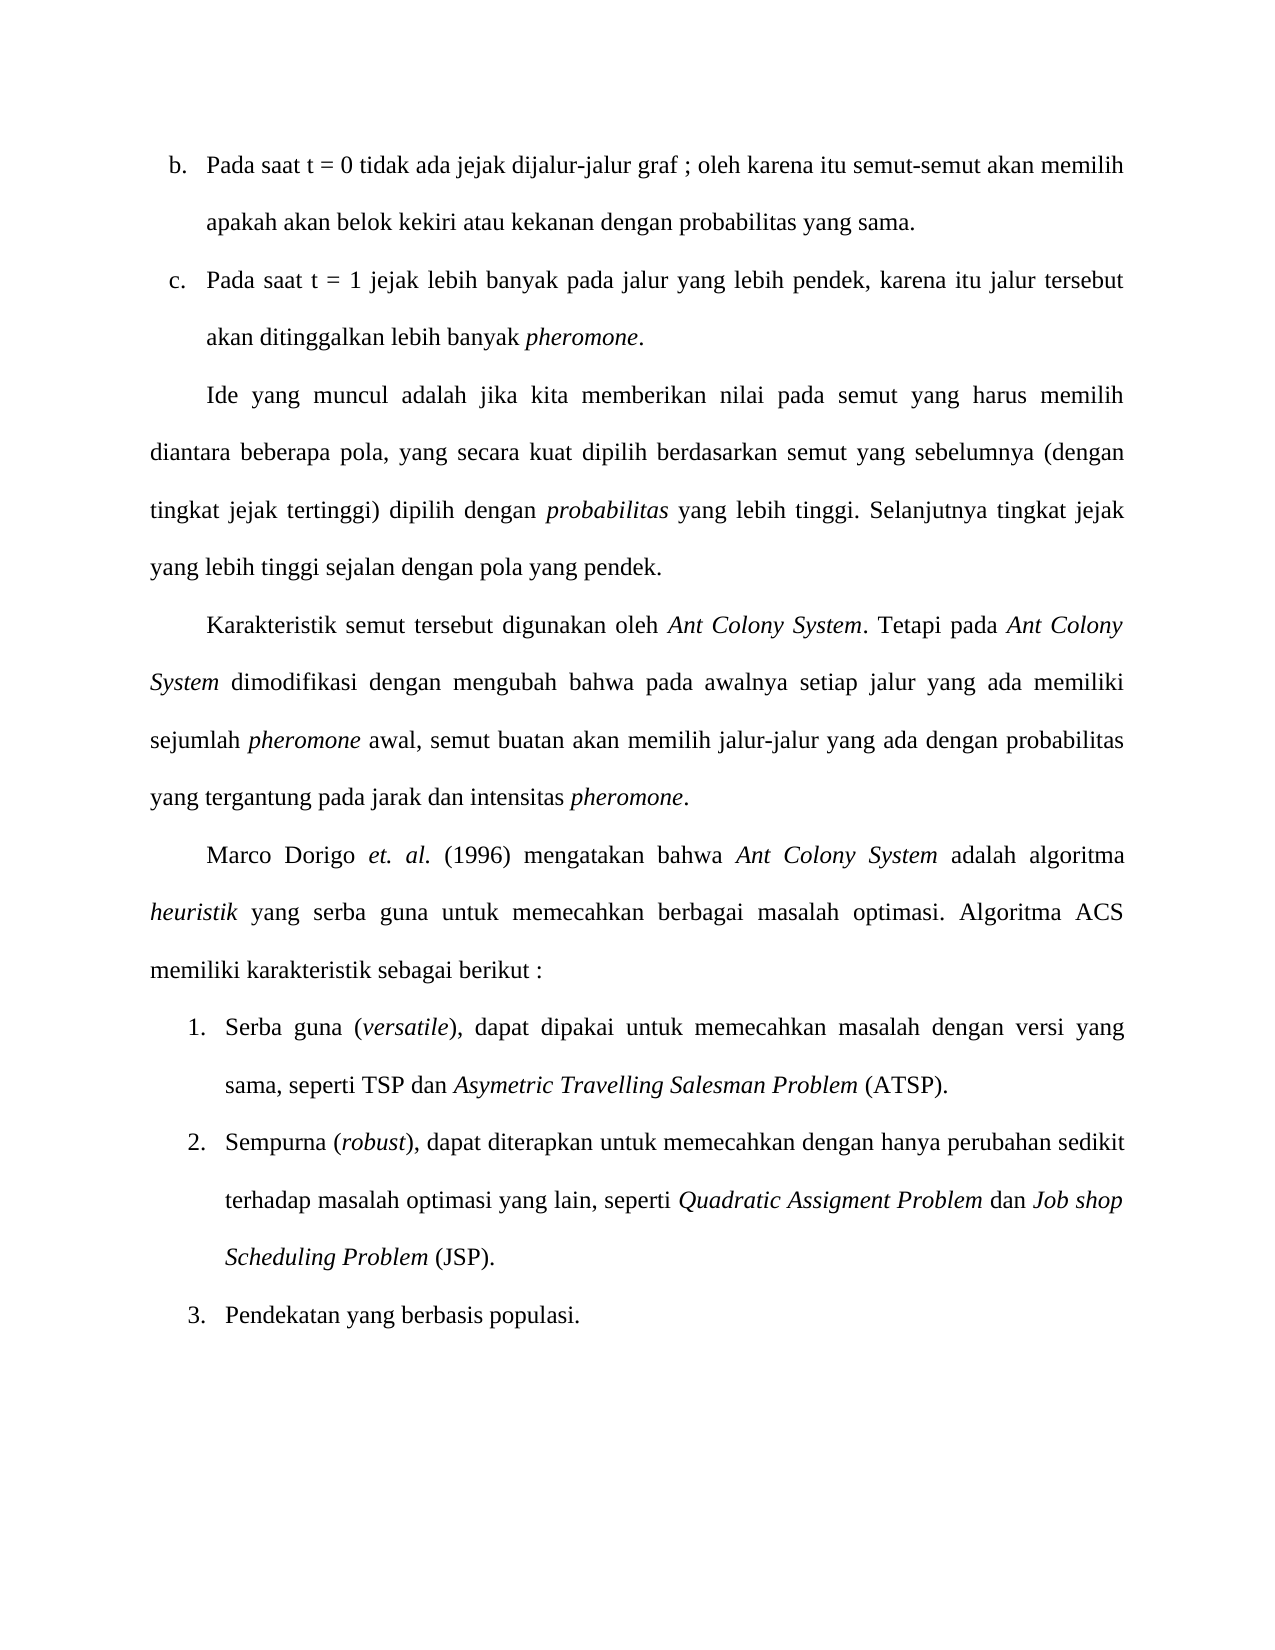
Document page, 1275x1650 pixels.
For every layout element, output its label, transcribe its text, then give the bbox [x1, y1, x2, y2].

text Marco Dorigo et. al. (1996) mengatakan bahwa Ant Colony System adalah algoritma heuristik yang serba guna untuk memecahkan berbagai masalah optimasi. Algoritma ACS memiliki karakteristik sebagai berikut : [150, 840, 1125, 984]
text Karakteristik semut tersebut digunakan oleh Ant Colony System. Tetapi pada Ant Colony System dimodifikasi dengan mengubah bahwa pada awalnya setiap jalur yang ada memiliki sejumlah pheromone awal, semut buatan akan memilih jalur-jalur yang ada dengan probabilitas yang tergantung pada jarak dan intensitas pheromone. [150, 610, 1125, 811]
list Pendekatan yang berbasis populasi. [187, 1300, 1125, 1329]
list Pada saat t = 0 tidak ada jejak dijalur-jalur graf ; oleh karena itu semut-semut akan memilih apakah akan belok kekiri atau kekanan dengan probabilitas yang sama. [169, 150, 1125, 236]
list Serba guna (versatile), dapat dipakai untuk memecahkan masalah dengan versi yang sama, seperti TSP dan Asymetric Travelling Salesman Problem (ATSP). [187, 1012, 1125, 1099]
text Ide yang muncul adalah jika kita memberikan nilai pada semut yang harus memilih diantara beberapa pola, yang secara kuat dipilih berdasarkan semut yang sebelumnya (dengan tingkat jejak tertinggi) dipilih dengan probabilitas yang lebih tinggi. Selanjutnya tingkat jejak yang lebih tinggi sejalan dengan pola yang pendek. [150, 380, 1125, 581]
list Sempurna (robust), dapat diterapkan untuk memecahkan dengan hanya perubahan sedikit terhadap masalah optimasi yang lain, seperti Quadratic Assigment Problem dan Job shop Scheduling Problem (JSP). [187, 1127, 1125, 1271]
list Pada saat t = 1 jejak lebih banyak pada jalur yang lebih pendek, karena itu jalur tersebut akan ditinggalkan lebih banyak pheromone. [169, 265, 1125, 351]
